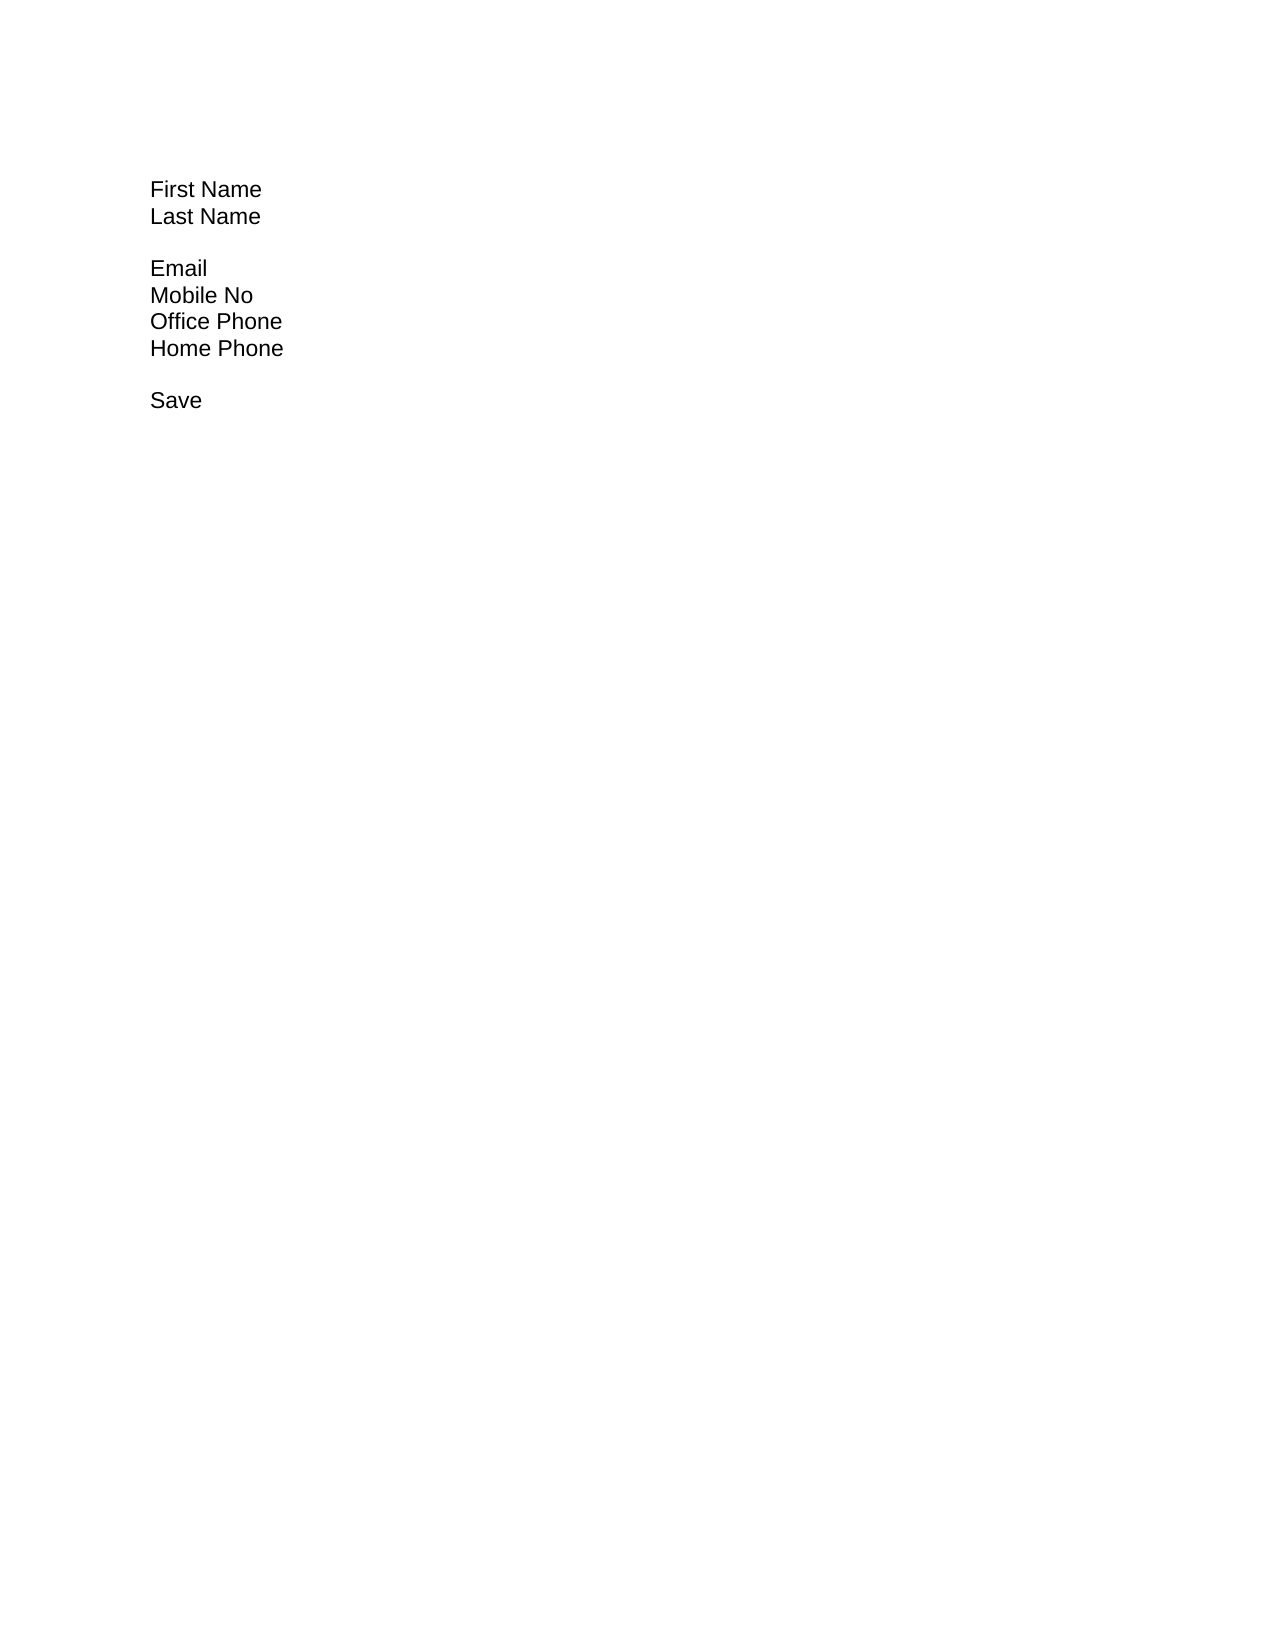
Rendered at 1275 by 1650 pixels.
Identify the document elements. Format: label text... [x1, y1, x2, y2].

text Home Phone [150, 334, 1125, 361]
text Email [150, 255, 1125, 282]
text Mobile No [150, 282, 1125, 308]
text First Name [150, 176, 1125, 203]
text Save [150, 387, 1125, 413]
text Office Phone [150, 308, 1125, 334]
text Last Name [150, 203, 1125, 229]
